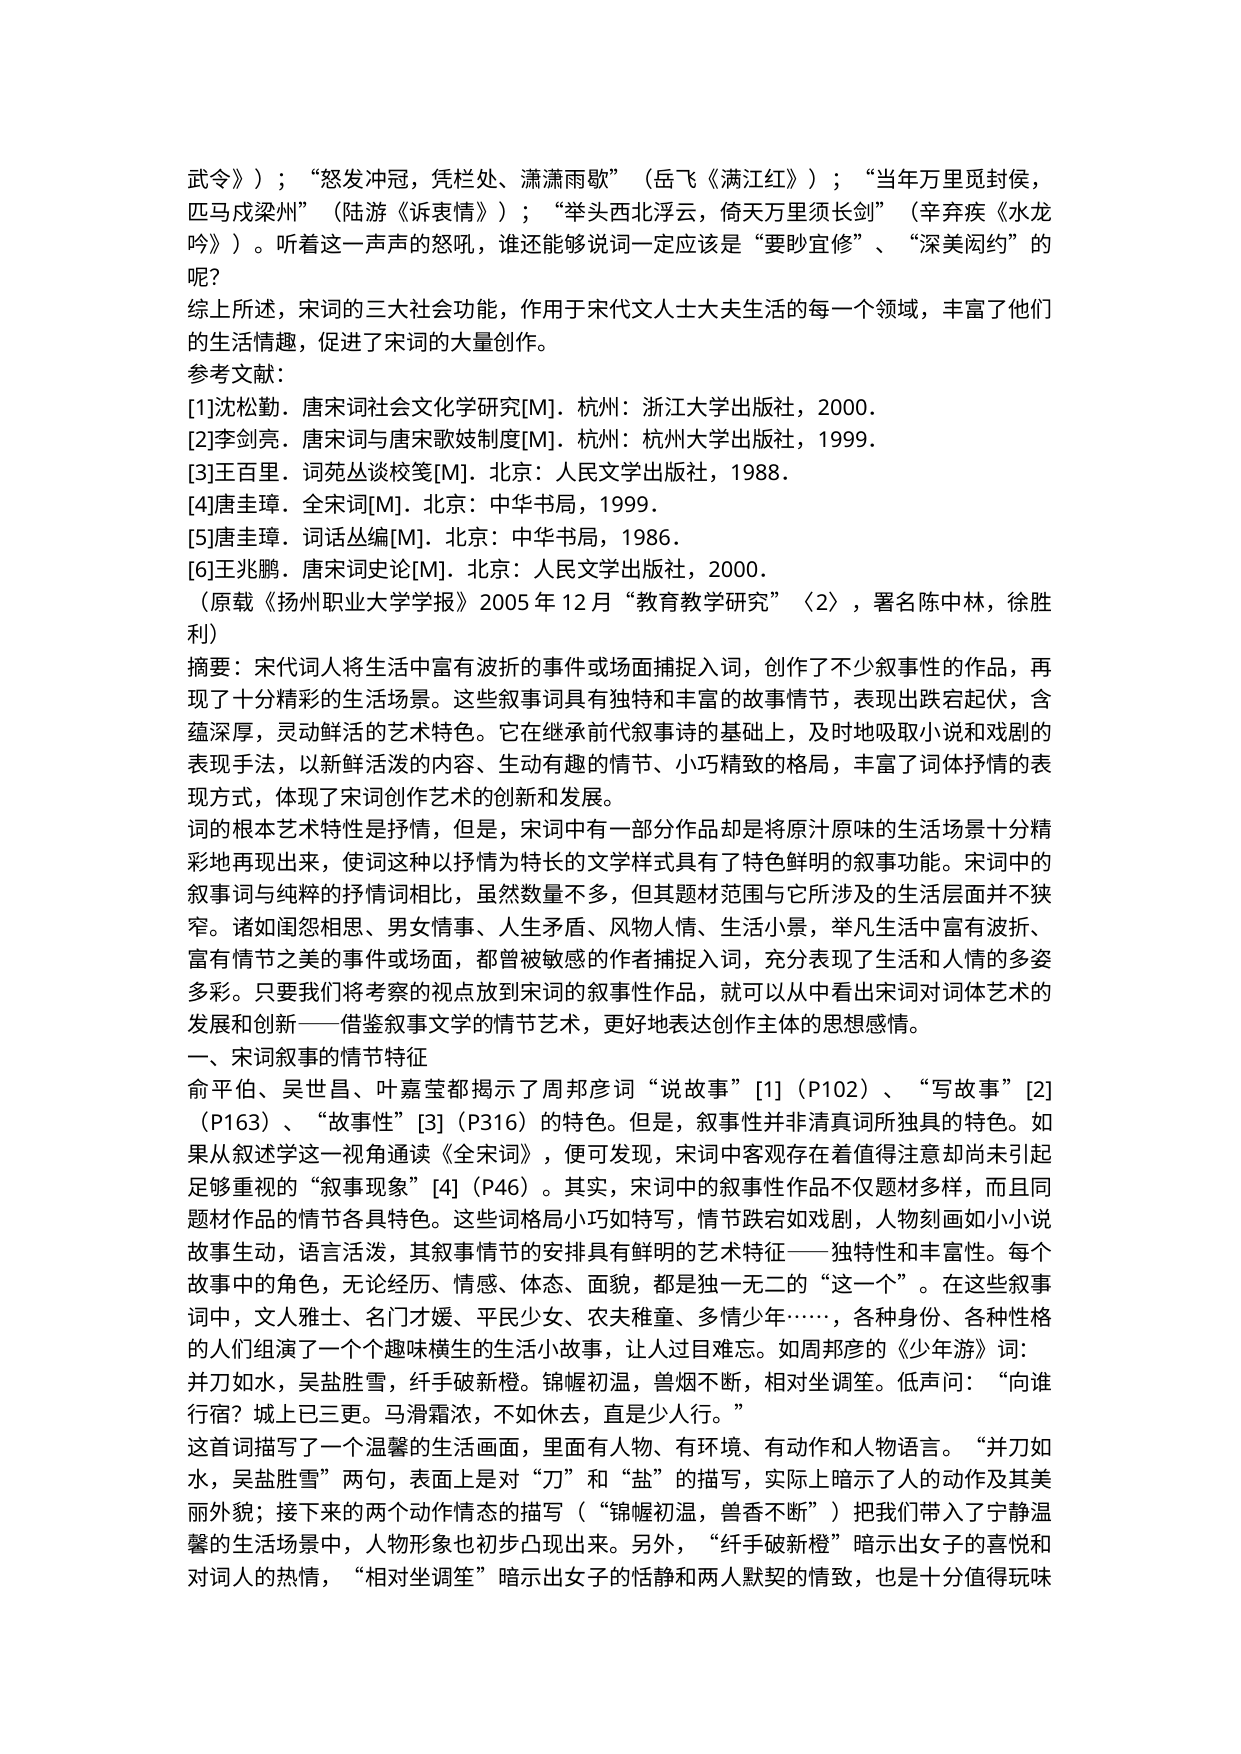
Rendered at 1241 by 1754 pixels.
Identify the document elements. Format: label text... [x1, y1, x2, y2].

text 一、宋词叙事的情节特征 [187, 1039, 1053, 1072]
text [187, 162, 1053, 292]
text [2]李剑亮．唐宋词与唐宋歌妓制度[M]．杭州：杭州大学出版社，1999． [187, 422, 1053, 454]
text 综上所述，宋词的三大社会功能，作用于宋代文人士大夫生活的每一个领域，丰富了他们的生活情趣，促进了宋词的大量创作。 [187, 292, 1053, 357]
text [187, 1429, 1053, 1592]
text [4]唐圭璋．全宋词[M]．北京：中华书局，1999． [187, 487, 1053, 519]
text 词的根本艺术特性是抒情，但是，宋词中有一部分作品却是将原汁原味的生活场景十分精彩地再现出来，使词这种以抒情为特长的文学样式具有了特色鲜明的叙事功能。宋词中的叙事词与纯粹的抒情词相比，虽然数量不多，但其题材范围与它所涉及的生活层面并不狭窄。诸如闺怨相思、男女情事、人生矛盾、风物人情、生活小景，举凡生活中富有波折、富有情节之美的事件或场面，都曾被敏感的作者捕捉入词，充分表现了生活和人情的多姿多彩。只要我们将考察的视点放到宋词的叙事性作品，就可以从中看出宋词对词体艺术的发展和创新——借鉴叙事文学的情节艺术，更好地表达创作主体的思想感情。 [187, 812, 1053, 1039]
text 摘要：宋代词人将生活中富有波折的事件或场面捕捉入词，创作了不少叙事性的作品，再现了十分精彩的生活场景。这些叙事词具有独特和丰富的故事情节，表现出跌宕起伏，含蕴深厚，灵动鲜活的艺术特色。它在继承前代叙事诗的基础上，及时地吸取小说和戏剧的表现手法，以新鲜活泼的内容、生动有趣的情节、小巧精致的格局，丰富了词体抒情的表现方式，体现了宋词创作艺术的创新和发展。 [187, 649, 1053, 812]
text [6]王兆鹏．唐宋词史论[M]．北京：人民文学出版社，2000． [187, 552, 1053, 584]
text [1]沈松勤．唐宋词社会文化学研究[M]．杭州：浙江大学出版社，2000． [187, 389, 1053, 422]
text 俞平伯、吴世昌、叶嘉莹都揭示了周邦彦词“说故事”[1]（P102）、“写故事”[2]（P163）、“故事性”[3]（P316）的特色。但是，叙事性并非清真词所独具的特色。如果从叙述学这一视角通读《全宋词》，便可发现，宋词中客观存在着值得注意却尚未引起足够重视的“叙事现象”[4]（P46）。其实，宋词中的叙事性作品不仅题材多样，而且同题材作品的情节各具特色。这些词格局小巧如特写，情节跌宕如戏剧，人物刻画如小小说，故事生动，语言活泼，其叙事情节的安排具有鲜明的艺术特征——独特性和丰富性。每个故事中的角色，无论经历、情感、体态、面貌，都是独一无二的“这一个”。在这些叙事词中，文人雅士、名门才媛、平民少女、农夫稚童、多情少年……，各种身份、各种性格的人们组演了一个个趣味横生的生活小故事，让人过目难忘。如周邦彦的《少年游》词： [187, 1072, 1053, 1364]
text 参考文献： [187, 357, 1053, 389]
text [3]王百里．词苑丛谈校笺[M]．北京：人民文学出版社，1988． [187, 454, 1053, 487]
text 并刀如水，吴盐胜雪，纤手破新橙。锦幄初温，兽烟不断，相对坐调笙。低声问：“向谁行宿？城上已三更。马滑霜浓，不如休去，直是少人行。” [187, 1364, 1053, 1429]
text （原载《扬州职业大学学报》2005年12月“教育教学研究”〈2〉，署名陈中林，徐胜利） [187, 584, 1053, 649]
text [5]唐圭璋．词话丛编[M]．北京：中华书局，1986． [187, 519, 1053, 552]
